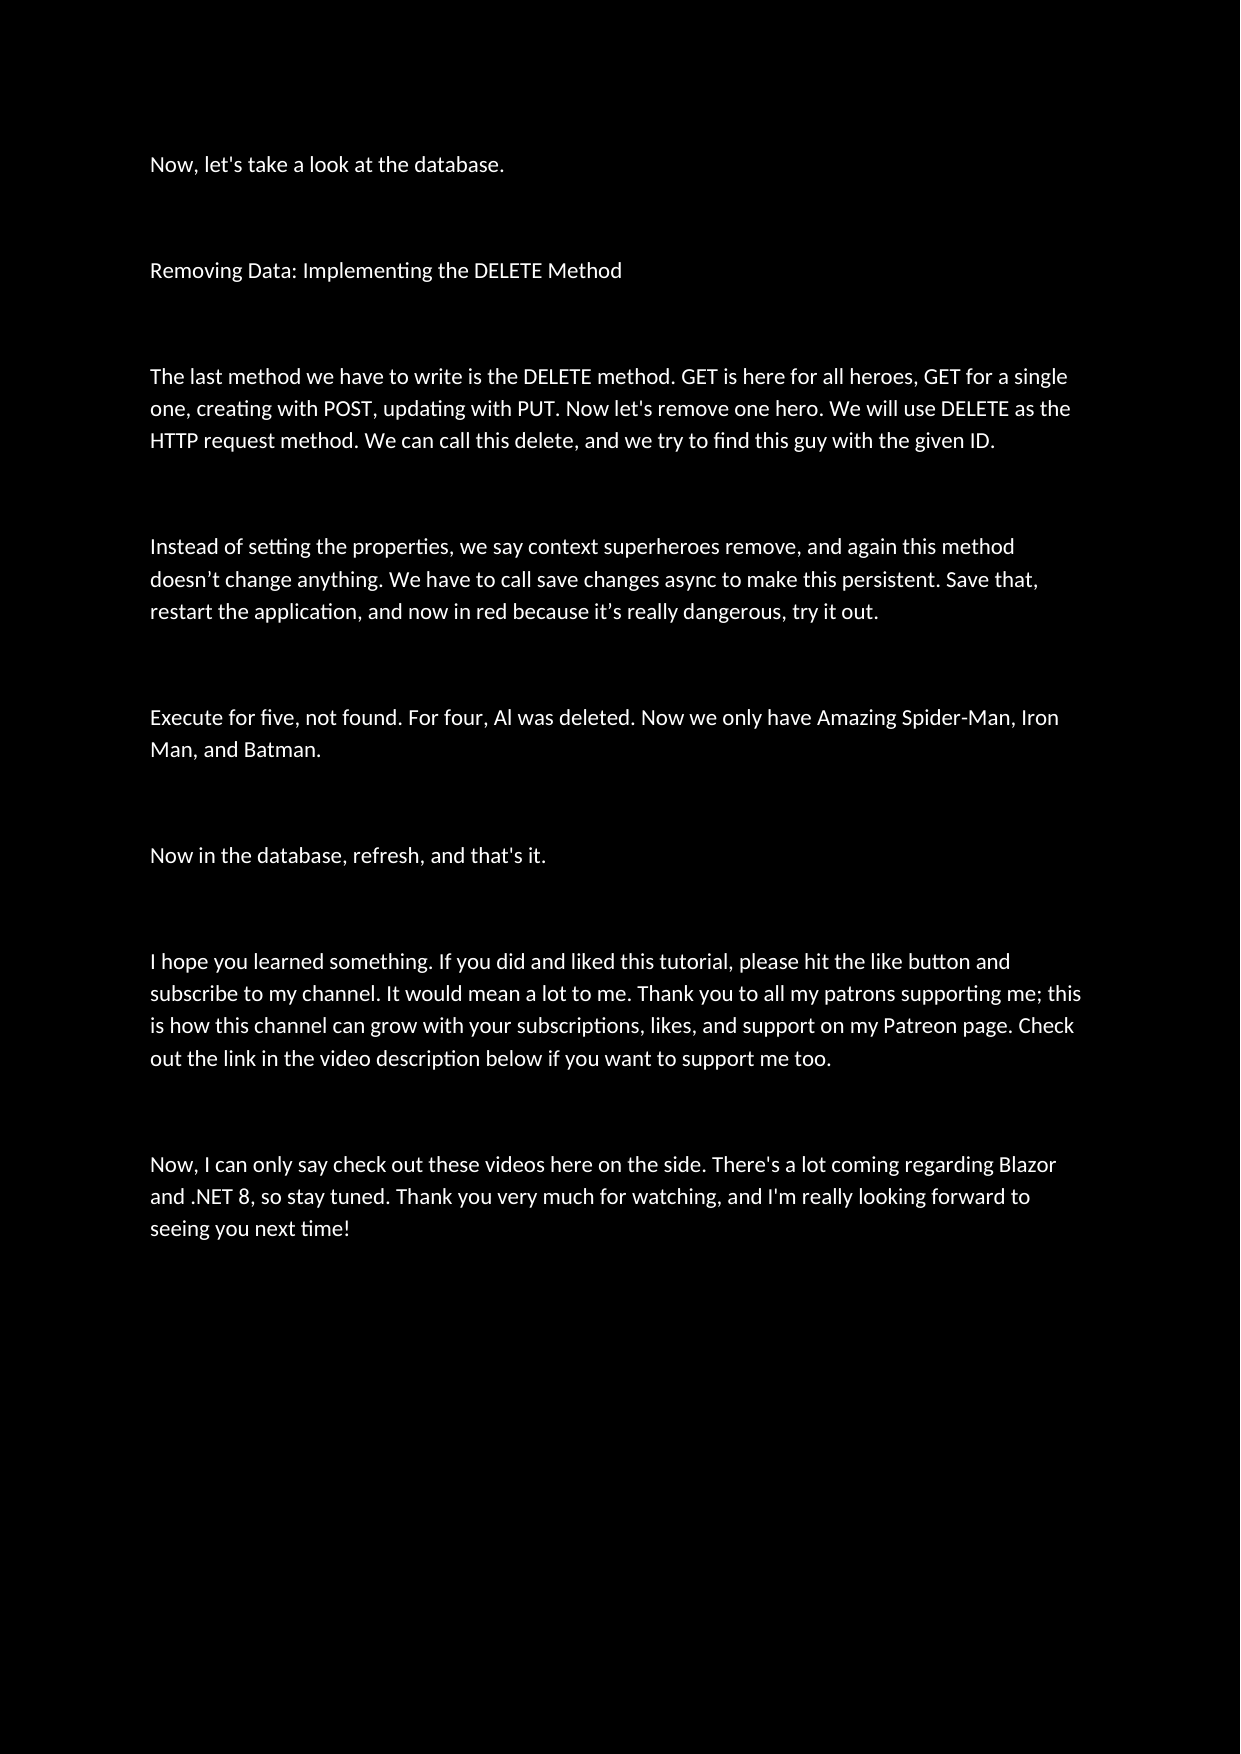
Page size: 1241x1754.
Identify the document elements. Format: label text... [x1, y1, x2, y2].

text Now in the database, refresh, and that's it. [150, 841, 1090, 869]
text Execute for five, not found. For four, Al was deleted. Now we only have Amazing Spider-Man, Iron Man, and Batman. [150, 703, 1090, 763]
text Removing Data: Implementing the DELETE Method [150, 256, 1090, 284]
text Now, I can only say check out these videos here on the side. There's a lot coming regarding Blazor and .NET 8, so stay tuned. Thank you very much for watching, and I'm really looking forward to seeing you next time! [150, 1150, 1090, 1242]
text The last method we have to write is the DELETE method. GET is here for all heroes, GET for a single one, creating with POST, updating with PUT. Now let's remove one hero. We will use DELETE as the HTTP request method. We can call this delete, and we try to find this guy with the given ID. [150, 362, 1090, 454]
text Instead of setting the properties, we say context superheroes remove, and again this method doesn’t change anything. We have to call save changes async to make this persistent. Save that, restart the application, and now in red because it’s really dangerous, try it out. [150, 532, 1090, 625]
text I hope you learned something. If you did and liked this tutorial, please hit the like button and subscribe to my channel. It would mean a lot to me. Thank you to all my patrons supporting me; this is how this channel can grow with your subscriptions, likes, and support on my Patreon page. Check out the link in the video description below if you want to support me too. [150, 947, 1090, 1072]
text Now, let's take a look at the database. [150, 150, 1090, 178]
